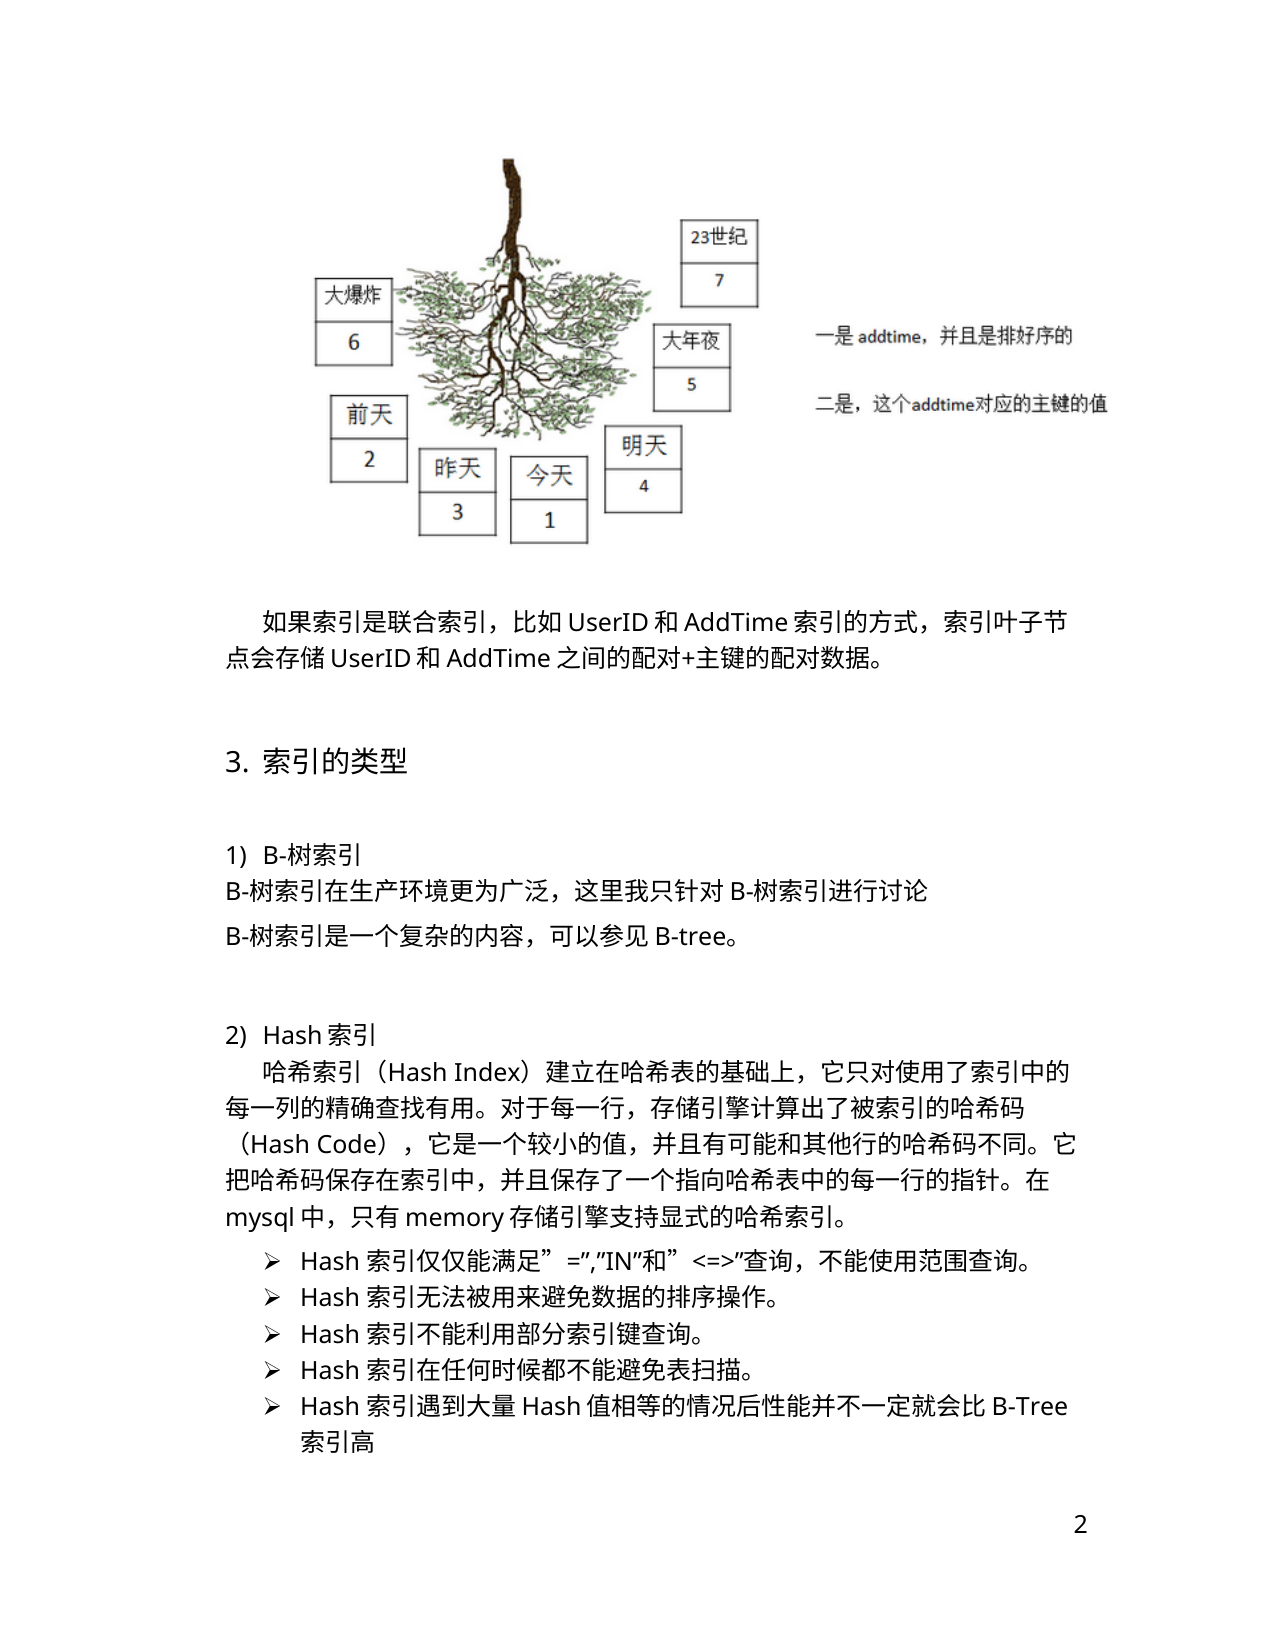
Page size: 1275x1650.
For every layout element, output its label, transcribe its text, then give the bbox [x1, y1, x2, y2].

text 如果索引是联合索引，比如UserID和AddTime索引的方式，索引叶子节点会存储UserID和AddTime之间的配对+主键的配对数据。 [225, 602, 1087, 675]
text B-树索引在生产环境更为广泛，这里我只针对B-树索引进行讨论 [225, 872, 1087, 908]
list Hash 索引仅仅能满足”=”,”IN”和”<=>”查询，不能使用范围查询。 [262, 1242, 1087, 1278]
subtitle Hash索引 [225, 1016, 1087, 1052]
subtitle 索引的类型 [225, 738, 1087, 781]
list Hash 索引遇到大量Hash值相等的情况后性能并不一定就会比B-Tree索引高 [262, 1387, 1087, 1459]
list Hash 索引不能利用部分索引键查询。 [262, 1314, 1087, 1350]
text 哈希索引（Hash Index）建立在哈希表的基础上，它只对使用了索引中的每一列的精确查找有用。对于每一行，存储引擎计算出了被索引的哈希码（Hash Code），它是一个较小的值，并且有可能和其他行的哈希码不同。它把哈希码保存在索引中，并且保存了一个指向哈希表中的每一行的指针。在mysql中，只有memory存储引擎支持显式的哈希索引。 [225, 1052, 1087, 1233]
list Hash 索引在任何时候都不能避免表扫描。 [262, 1350, 1087, 1387]
subtitle B-树索引 [225, 835, 1087, 872]
text B-树索引是一个复杂的内容，可以参见B-tree。 [225, 916, 1087, 952]
picture [225, 150, 1125, 552]
list Hash 索引无法被用来避免数据的排序操作。 [262, 1278, 1087, 1314]
